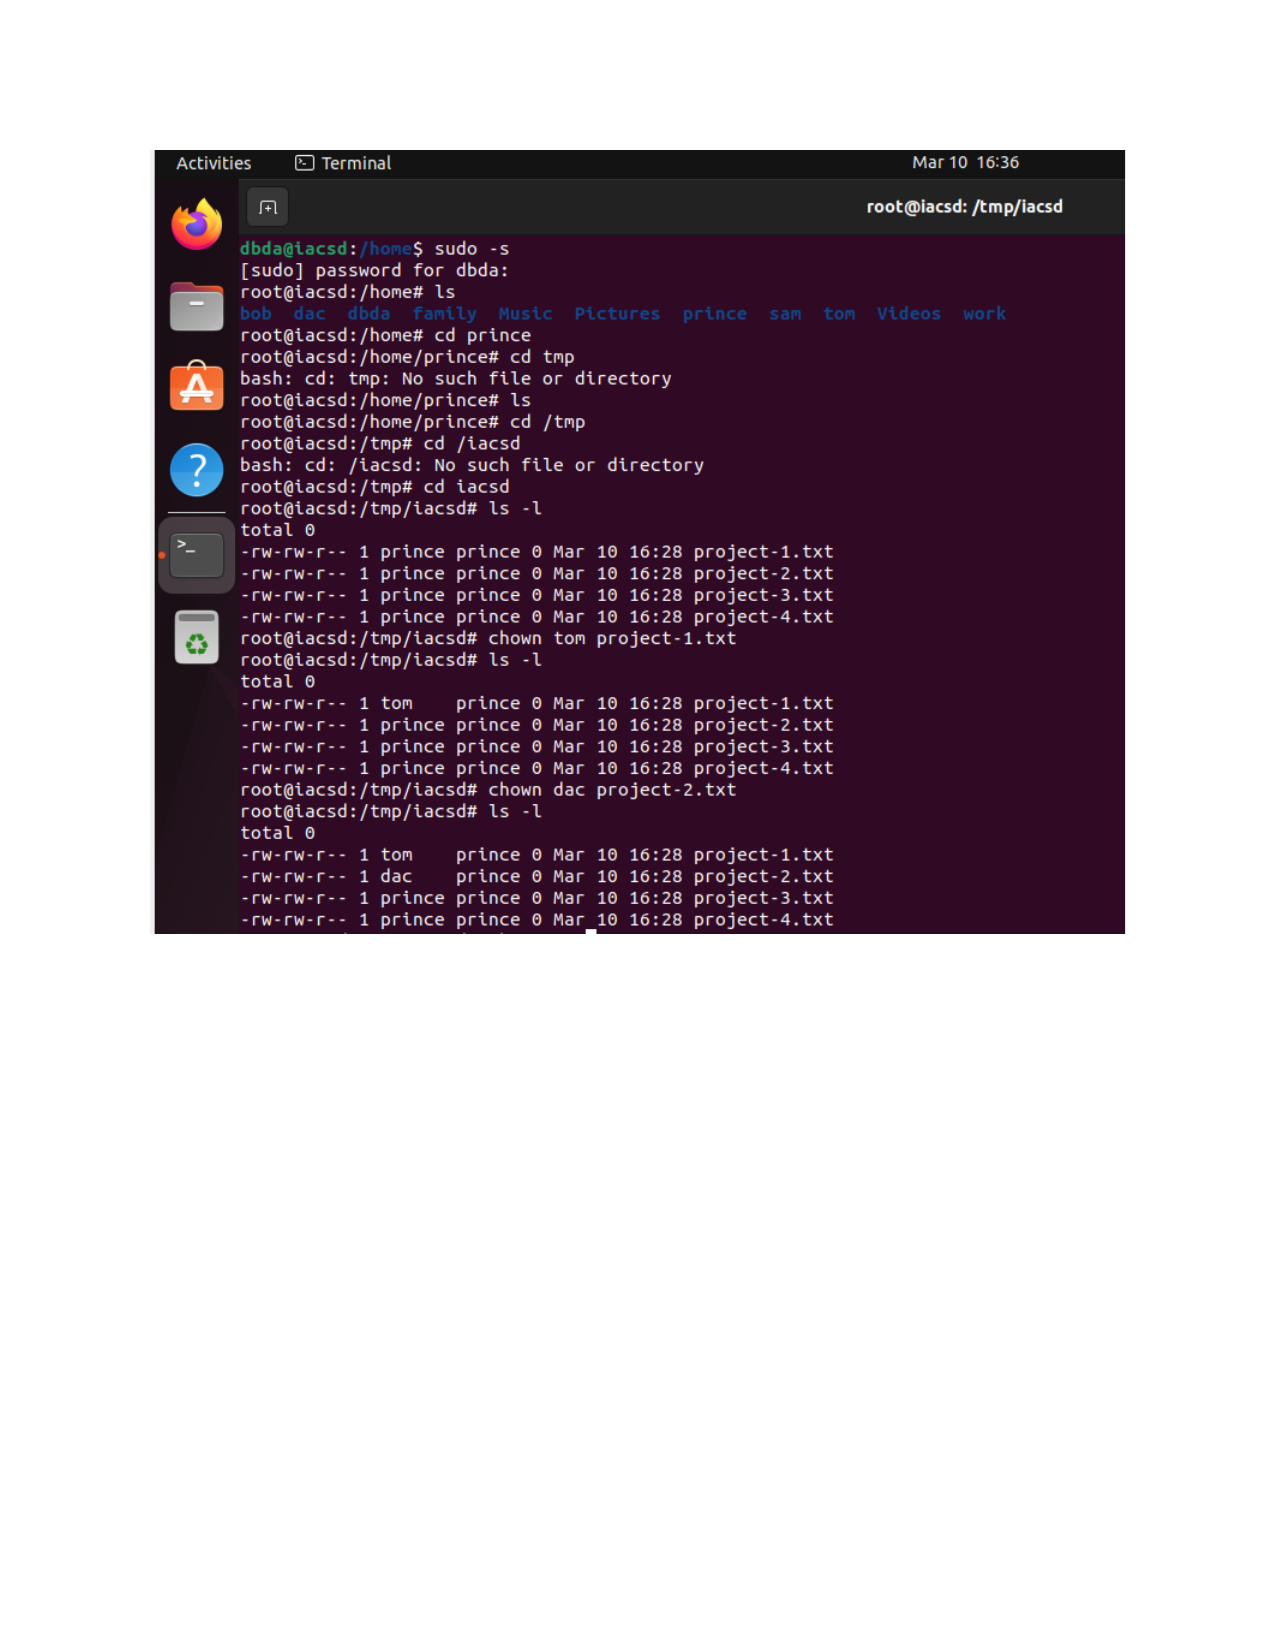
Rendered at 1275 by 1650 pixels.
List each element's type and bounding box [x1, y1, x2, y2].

picture [150, 150, 1125, 934]
